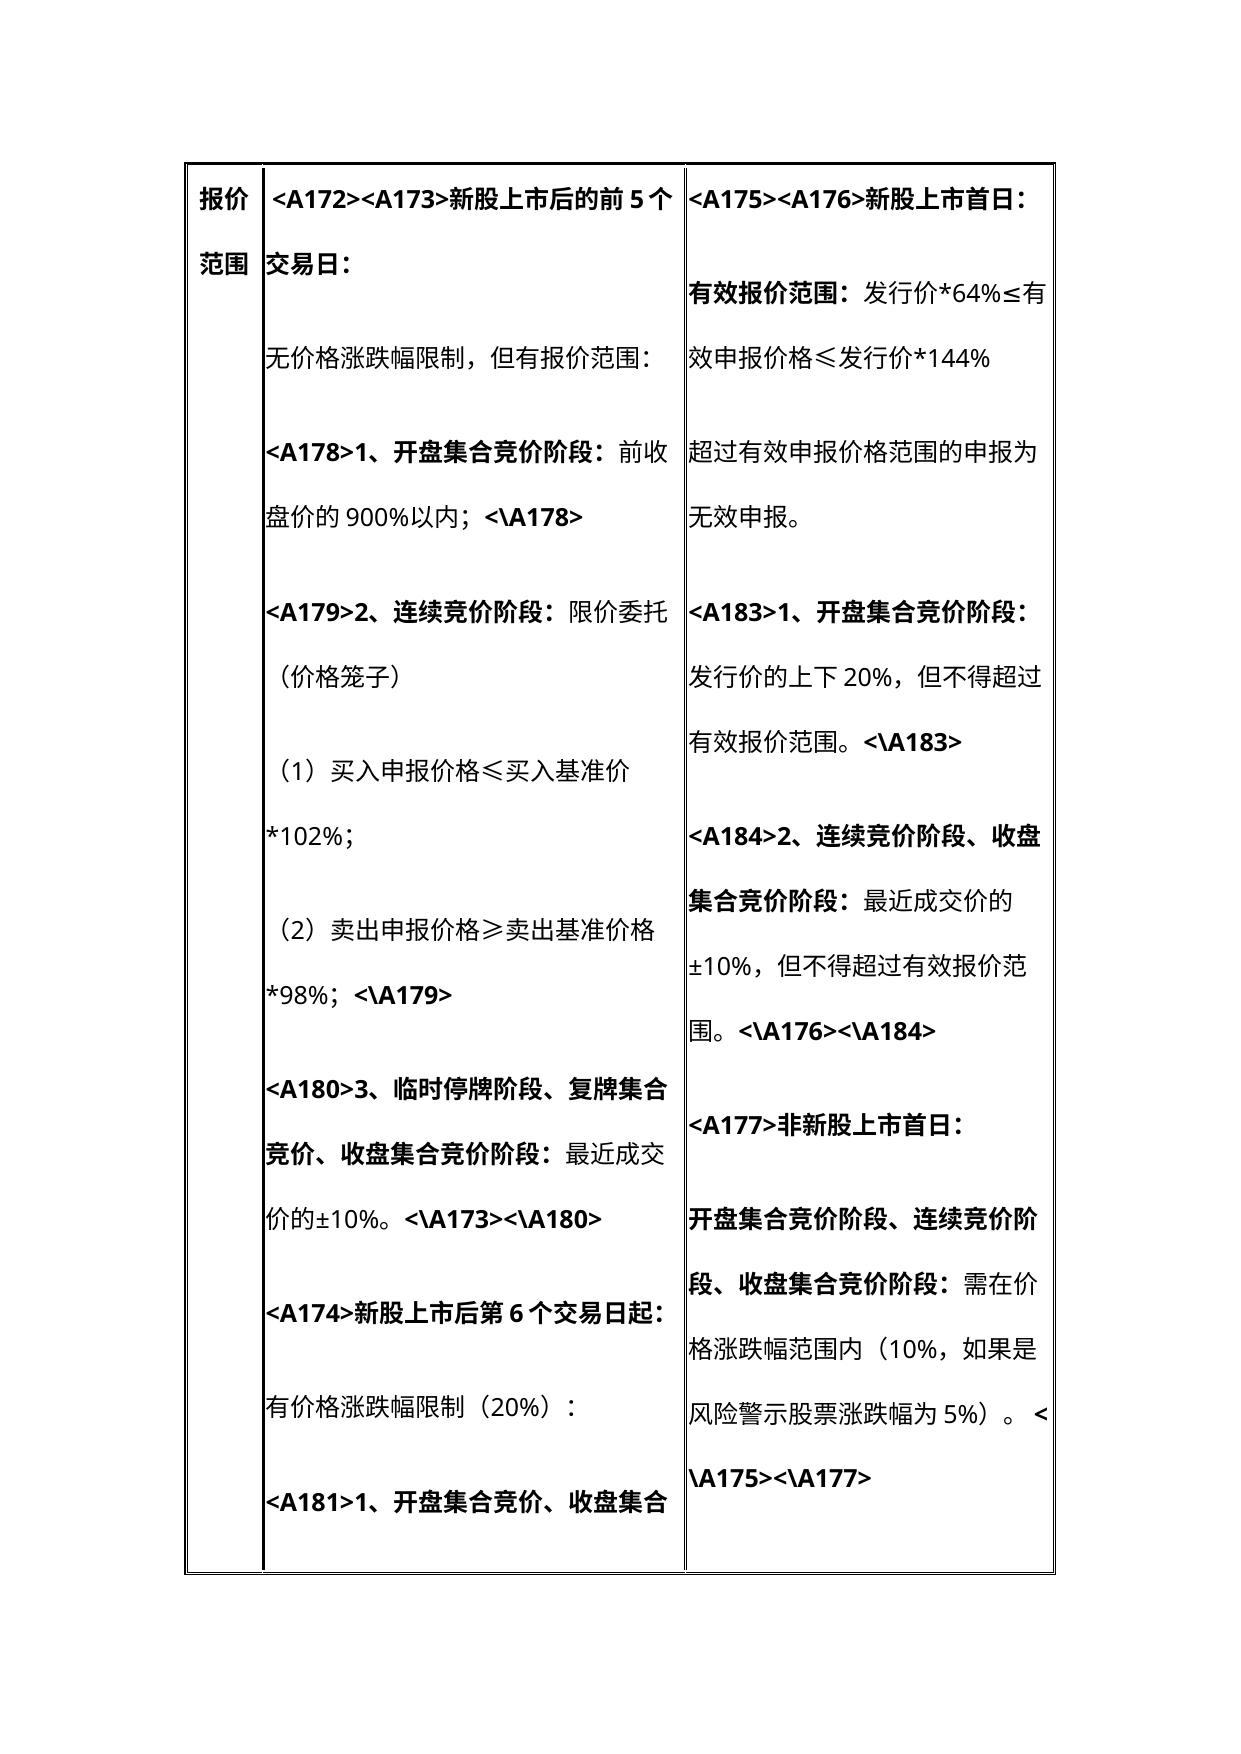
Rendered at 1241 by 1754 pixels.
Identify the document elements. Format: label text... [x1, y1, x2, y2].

table_cell 报价范围 [188, 164, 263, 1572]
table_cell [263, 165, 686, 1572]
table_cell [686, 165, 1053, 1572]
